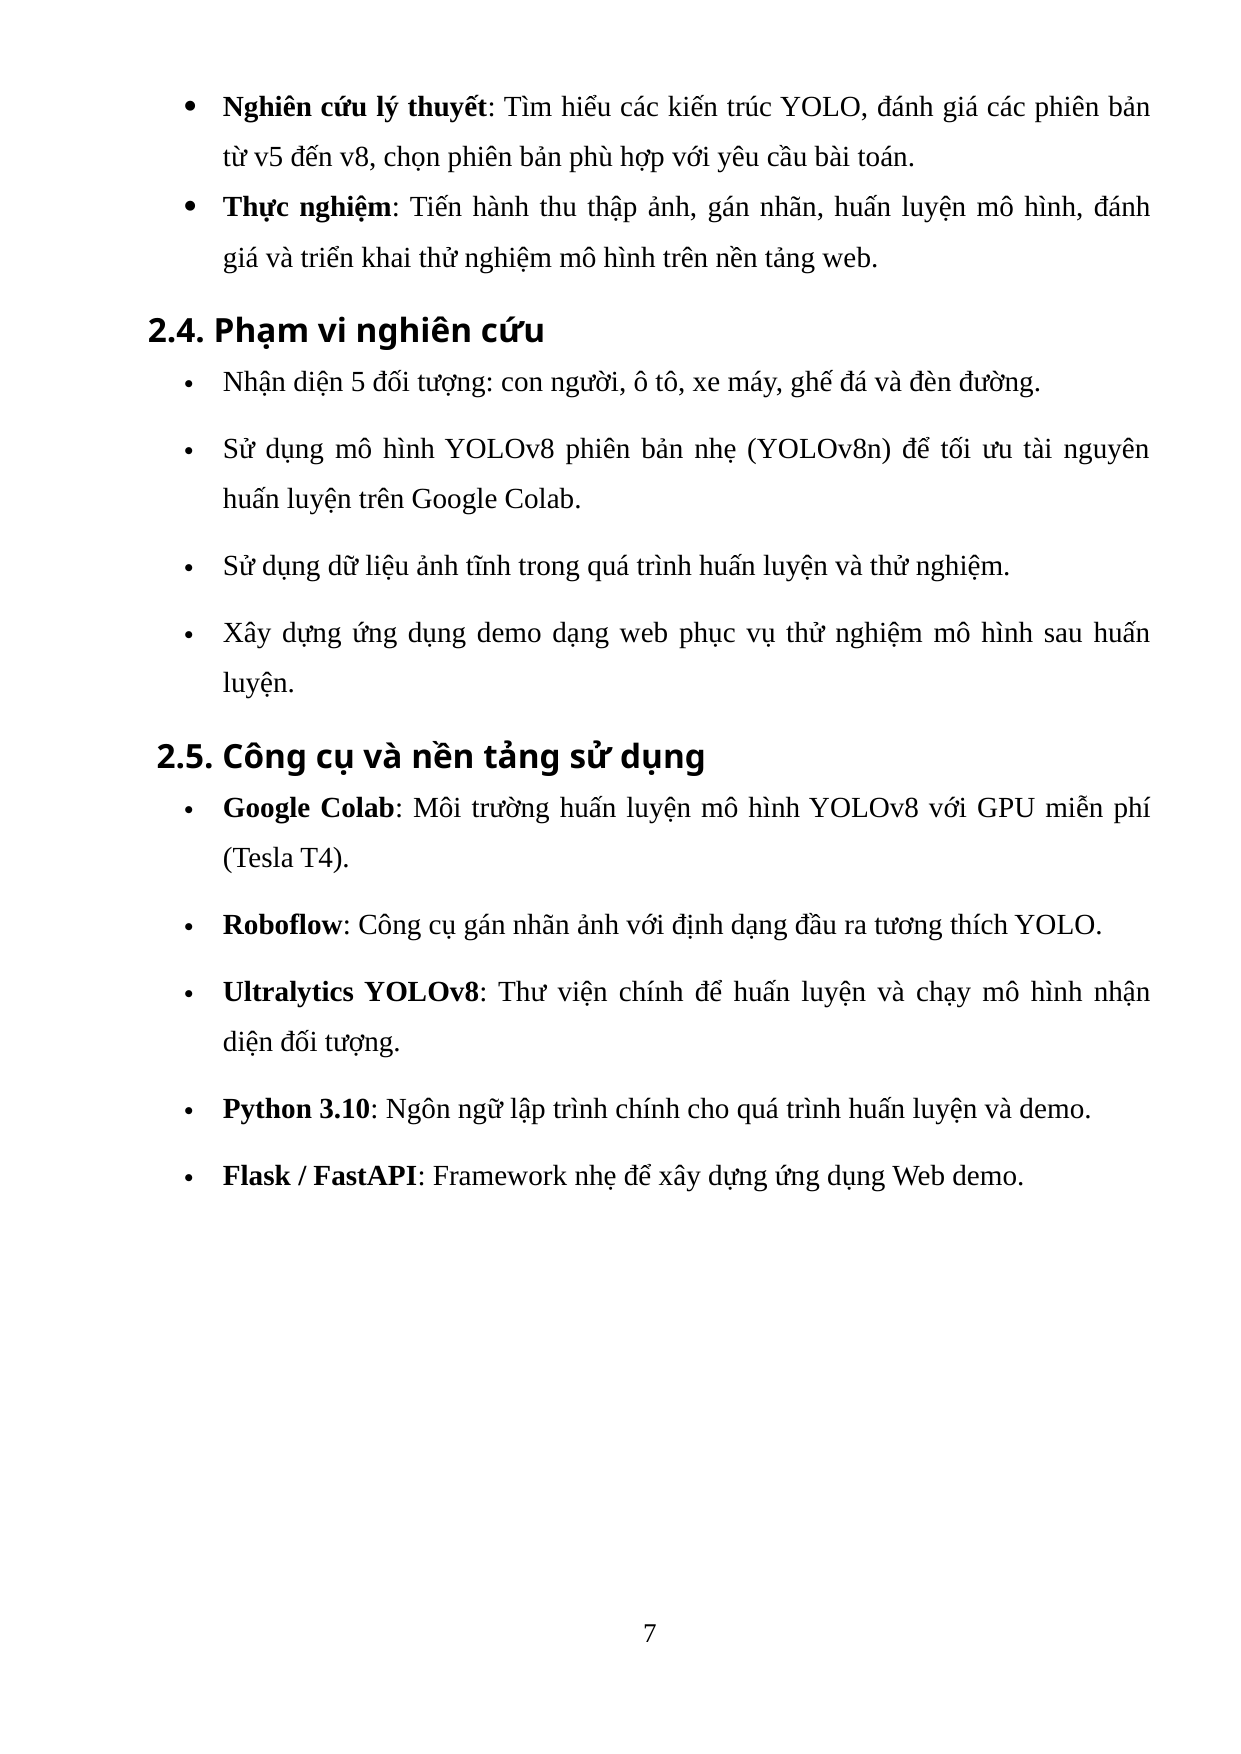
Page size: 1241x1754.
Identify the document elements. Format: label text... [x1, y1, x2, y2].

list Google Colab: Môi trường huấn luyện mô hình YOLOv8 với GPU miễn phí (Tesla T4). [185, 790, 1152, 874]
list Ultralytics YOLOv8: Thư viện chính để huấn luyện và chạy mô hình nhận diện đối tượng. [185, 974, 1152, 1058]
list Sử dụng mô hình YOLOv8 phiên bản nhẹ (YOLOv8n) để tối ưu tài nguyên huấn luyện trên Google Colab. [185, 431, 1152, 515]
list Roboflow: Công cụ gán nhãn ảnh với định dạng đầu ra tương thích YOLO. [185, 907, 1152, 941]
list Xây dựng ứng dụng demo dạng web phục vụ thử nghiệm mô hình sau huấn luyện. [185, 615, 1152, 699]
list Nhận diện 5 đối tượng: con người, ô tô, xe máy, ghế đá và đèn đường. [185, 364, 1152, 398]
list Nghiên cứu lý thuyết: Tìm hiểu các kiến trúc YOLO, đánh giá các phiên bản từ v5 đến v8, chọn phiên bản phù hợp với yêu cầu bài toán. [185, 89, 1152, 173]
list Flask / FastAPI: Framework nhẹ để xây dựng ứng dụng Web demo. [185, 1158, 1152, 1192]
subtitle 2.4. Phạm vi nghiên cứu [148, 307, 1152, 352]
list Sử dụng dữ liệu ảnh tĩnh trong quá trình huấn luyện và thử nghiệm. [185, 548, 1152, 582]
subtitle 2.5. Công cụ và nền tảng sử dụng [148, 733, 1152, 778]
list Thực nghiệm: Tiến hành thu thập ảnh, gán nhãn, huấn luyện mô hình, đánh giá và triển khai thử nghiệm mô hình trên nền tảng web. [185, 189, 1152, 273]
list Python 3.10: Ngôn ngữ lập trình chính cho quá trình huấn luyện và demo. [185, 1091, 1152, 1125]
